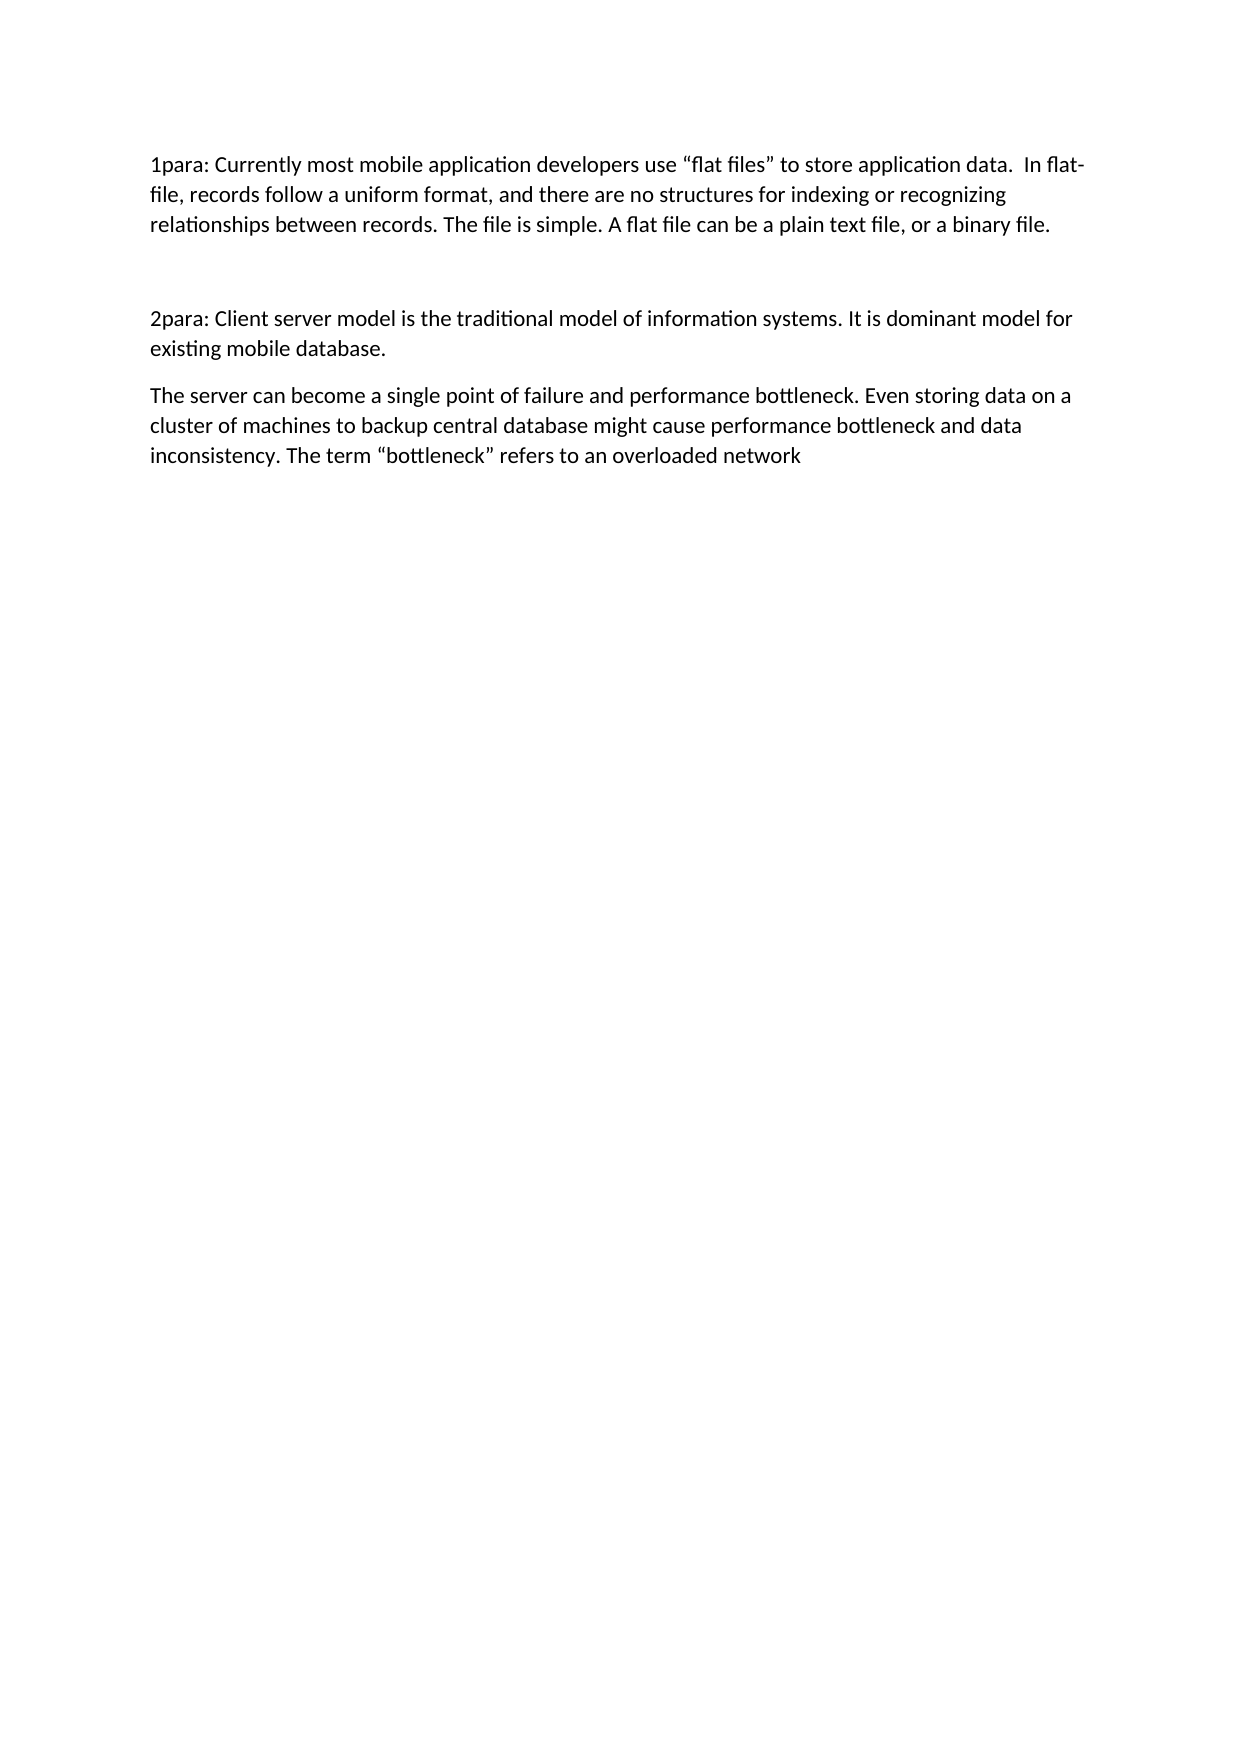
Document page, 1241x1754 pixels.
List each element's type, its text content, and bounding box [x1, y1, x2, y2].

text 2para: Client server model is the traditional model of information systems. It is dominant model for existing mobile database. [150, 304, 1090, 362]
text 1para: Currently most mobile application developers use “flat files” to store application data. In flat-file, records follow a uniform format, and there are no structures for indexing or recognizing relationships between records. The file is simple. A flat file can be a plain text file, or a binary file. [150, 150, 1090, 238]
text The server can become a single point of failure and performance bottleneck. Even storing data on a cluster of machines to backup central database might cause performance bottleneck and data inconsistency. The term “bottleneck” refers to an overloaded network [150, 381, 1090, 470]
